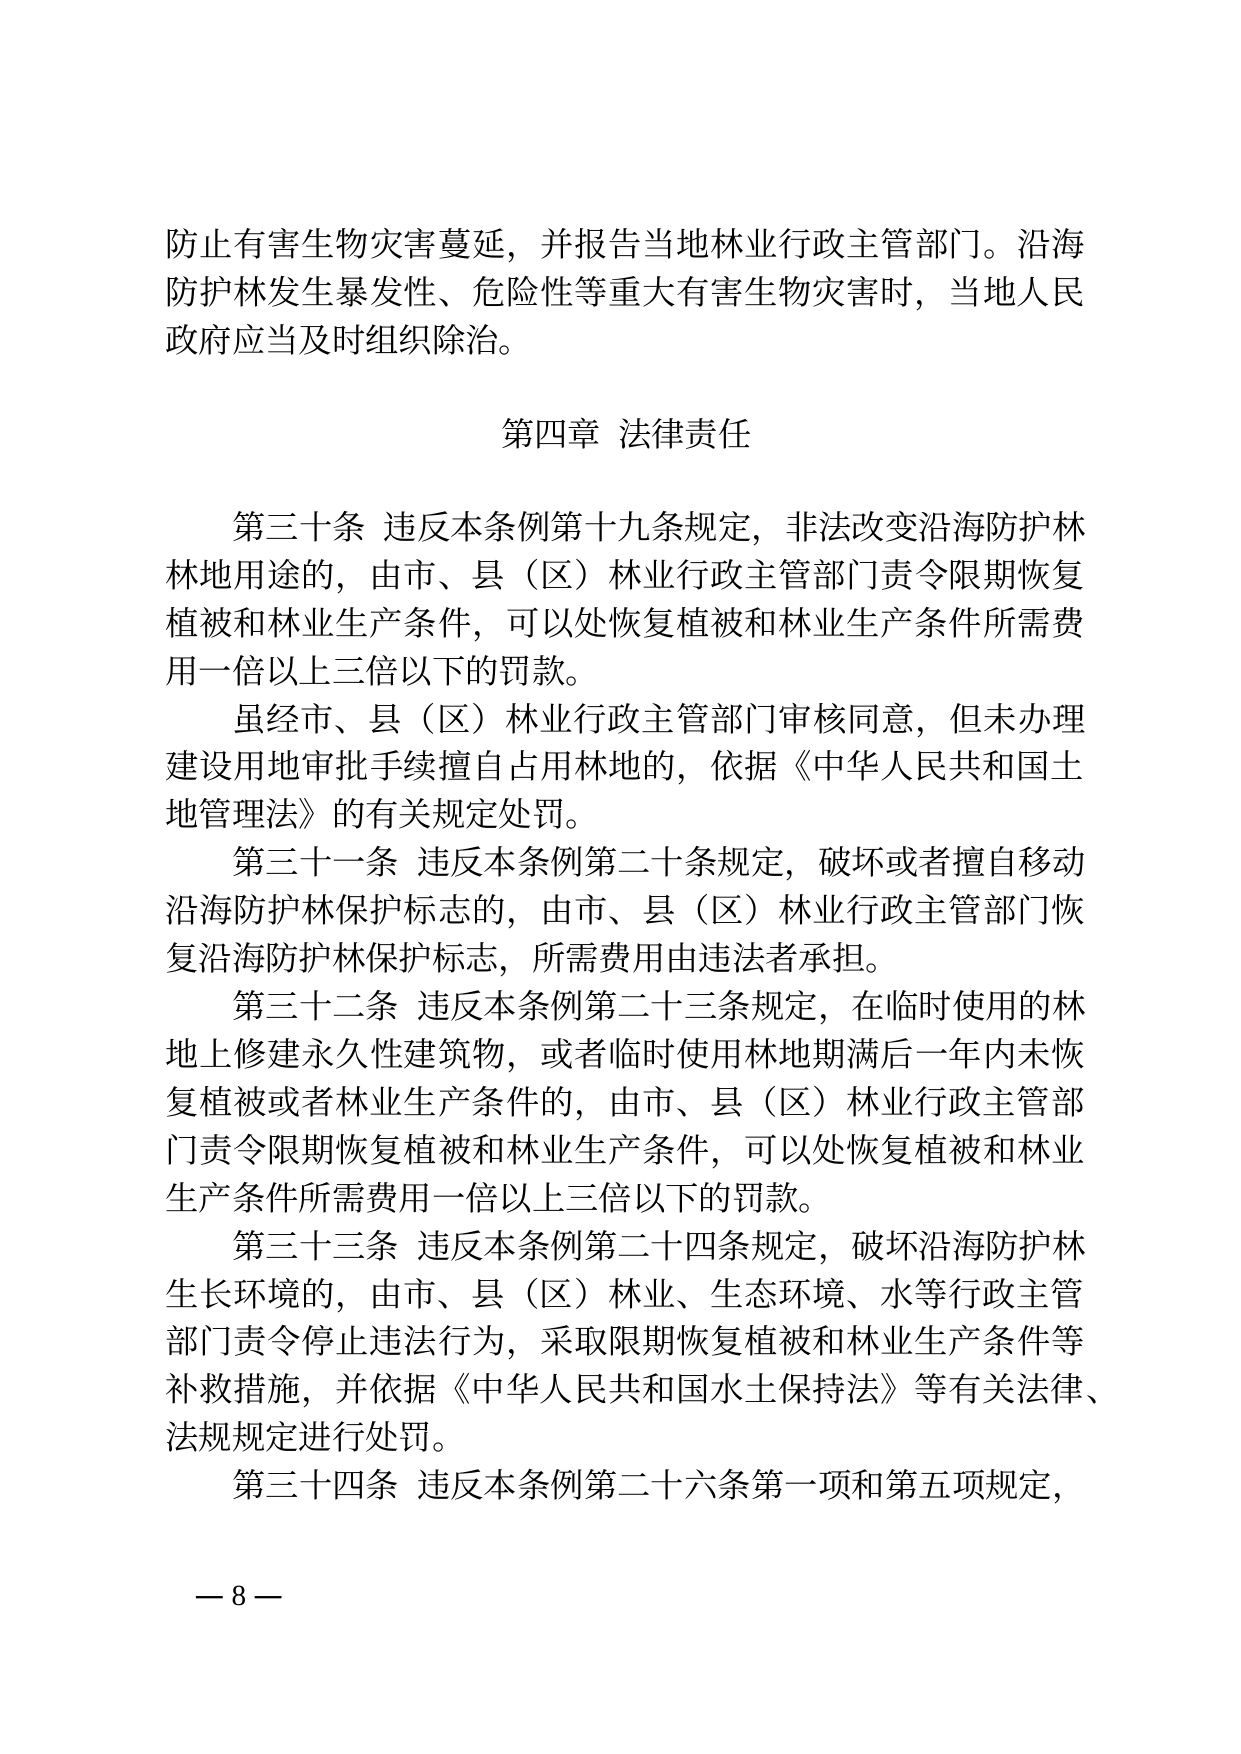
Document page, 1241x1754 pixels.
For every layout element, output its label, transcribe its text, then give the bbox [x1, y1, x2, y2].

text 第三十条 违反本条例第十九条规定，非法改变沿海防护林林地用途的，由市、县（区）林业行政主管部门责令限期恢复植被和林业生产条件，可以处恢复植被和林业生产条件所需费用一倍以上三倍以下的罚款。 [165, 501, 1087, 693]
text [165, 1459, 1087, 1507]
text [165, 218, 1087, 362]
text 第四章 法律责任 [165, 408, 1087, 456]
text 虽经市、县（区）林业行政主管部门审核同意，但未办理建设用地审批手续擅自占用林地的，依据《中华人民共和国土地管理法》的有关规定处罚。 [165, 693, 1087, 836]
text 第三十二条 违反本条例第二十三条规定，在临时使用的林地上修建永久性建筑物，或者临时使用林地期满后一年内未恢复植被或者林业生产条件的，由市、县（区）林业行政主管部门责令限期恢复植被和林业生产条件，可以处恢复植被和林业生产条件所需费用一倍以上三倍以下的罚款。 [165, 980, 1087, 1220]
text 第三十三条 违反本条例第二十四条规定，破坏沿海防护林生长环境的，由市、县（区）林业、生态环境、水等行政主管部门责令停止违法行为，采取限期恢复植被和林业生产条件等补救措施，并依据《中华人民共和国水土保持法》等有关法律、法规规定进行处罚。 [165, 1220, 1087, 1459]
text 第三十一条 违反本条例第二十条规定，破坏或者擅自移动沿海防护林保护标志的，由市、县（区）林业行政主管部门恢复沿海防护林保护标志，所需费用由违法者承担。 [165, 836, 1087, 980]
